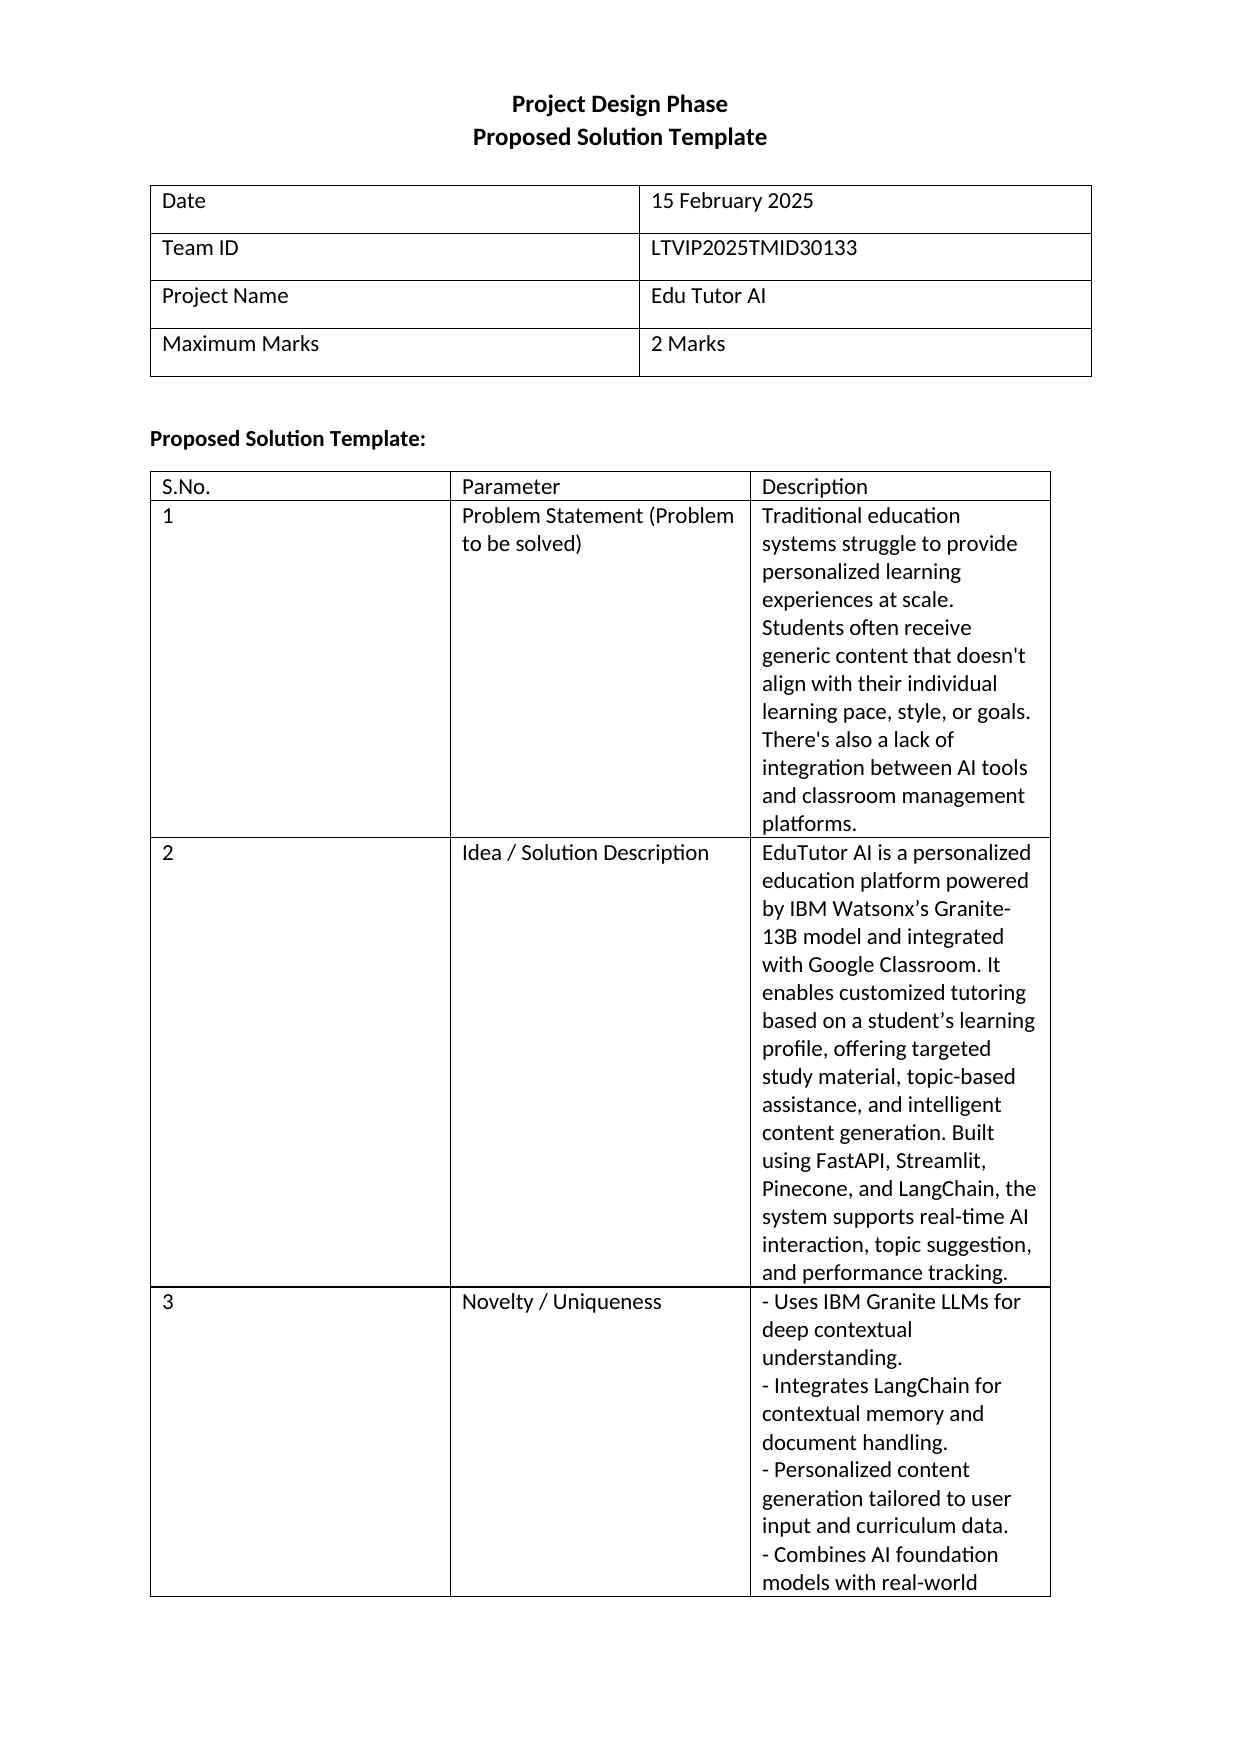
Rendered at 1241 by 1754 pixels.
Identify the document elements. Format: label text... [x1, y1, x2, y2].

table_cell 1 [151, 501, 450, 837]
table_cell Maximum Marks [151, 329, 639, 376]
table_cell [751, 1288, 1050, 1596]
table_cell Problem Statement (Problem to be solved) [451, 501, 750, 837]
table_header S.No. [151, 472, 450, 500]
table_header 15 February 2025 [640, 186, 1091, 232]
table_cell 3 [151, 1288, 450, 1596]
table_cell Idea / Solution Description [451, 838, 750, 1286]
table_header Parameter [451, 472, 750, 500]
table_cell LTVIP2025TMID30133 [640, 234, 1091, 280]
table_cell Traditional education systems struggle to provide personalized learning experiences at scale. Students often receive generic content that doesn't align with their individual learning pace, style, or goals. There's also a lack of integration between AI tools and classroom management platforms. [751, 501, 1050, 837]
table_cell Project Name [151, 281, 639, 328]
table_header Description [751, 472, 1050, 500]
table_cell 2 Marks [640, 329, 1091, 376]
table_cell Edu Tutor AI [640, 281, 1091, 328]
text Proposed Solution Template: [150, 424, 1090, 452]
table_cell 2 [151, 838, 450, 1286]
text Proposed Solution Template [150, 122, 1090, 152]
text Project Design Phase [150, 89, 1090, 119]
table_cell Team ID [151, 234, 639, 280]
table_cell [451, 1288, 750, 1596]
table_cell EduTutor AI is a personalized education platform powered by IBM Watsonx’s Granite-13B model and integrated with Google Classroom. It enables customized tutoring based on a student’s learning profile, offering targeted study material, topic-based assistance, and intelligent content generation. Built using FastAPI, Streamlit, Pinecone, and LangChain, the system supports real-time AI interaction, topic suggestion, and performance tracking. [751, 838, 1050, 1286]
table_header Date [151, 186, 639, 232]
